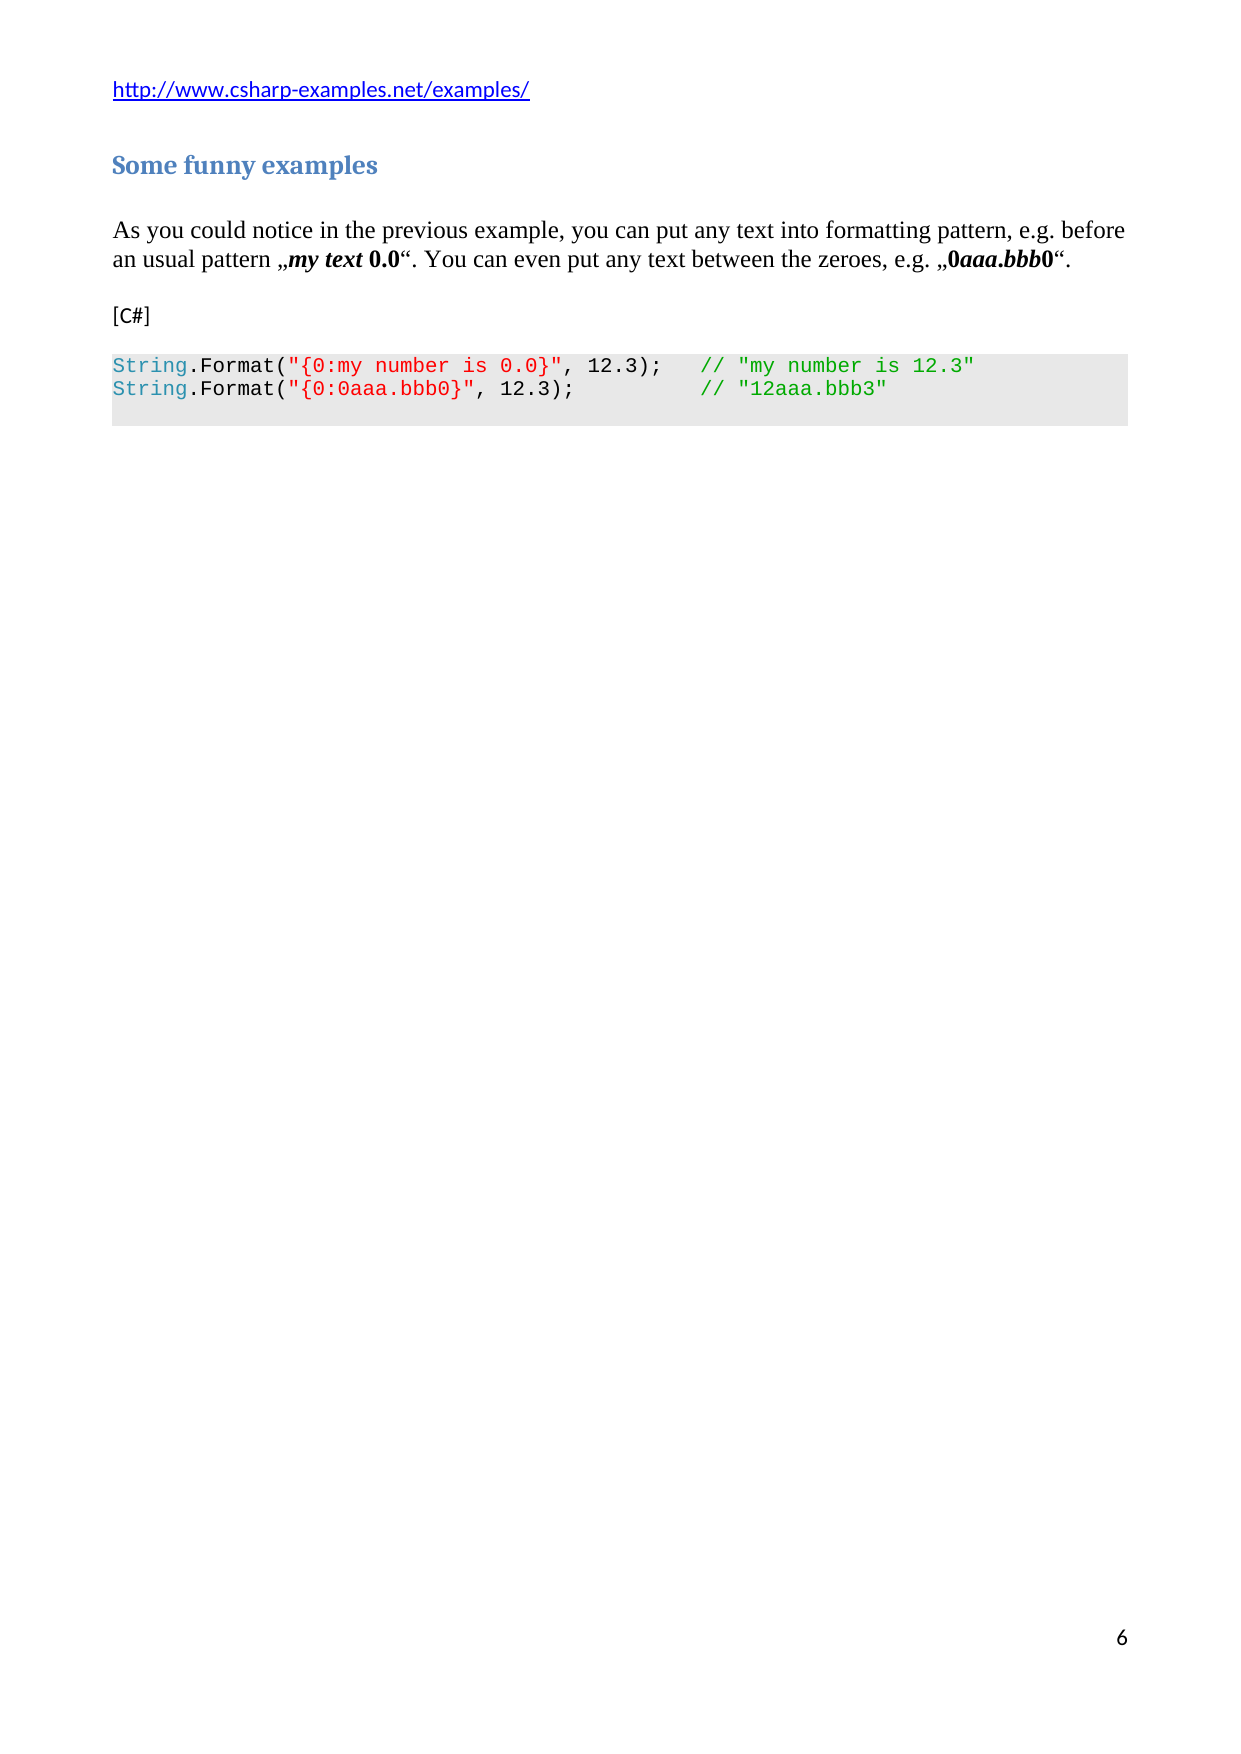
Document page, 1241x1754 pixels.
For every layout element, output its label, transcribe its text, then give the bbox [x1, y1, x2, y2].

text String.Format("{0:0aaa.bbb0}", 12.3); // "12aaa.bbb3" [112, 378, 1128, 402]
subtitle Some funny examples [112, 150, 1128, 181]
text As you could notice in the previous example, you can put any text into formatting pattern, e.g. before an usual pattern „my text 0.0“. You can even put any text between the zeroes, e.g. „0aaa.bbb0“. [112, 215, 1128, 272]
text String.Format("{0:my number is 0.0}", 12.3); // "my number is 12.3" [112, 354, 1128, 378]
text [C#] [112, 302, 1128, 329]
